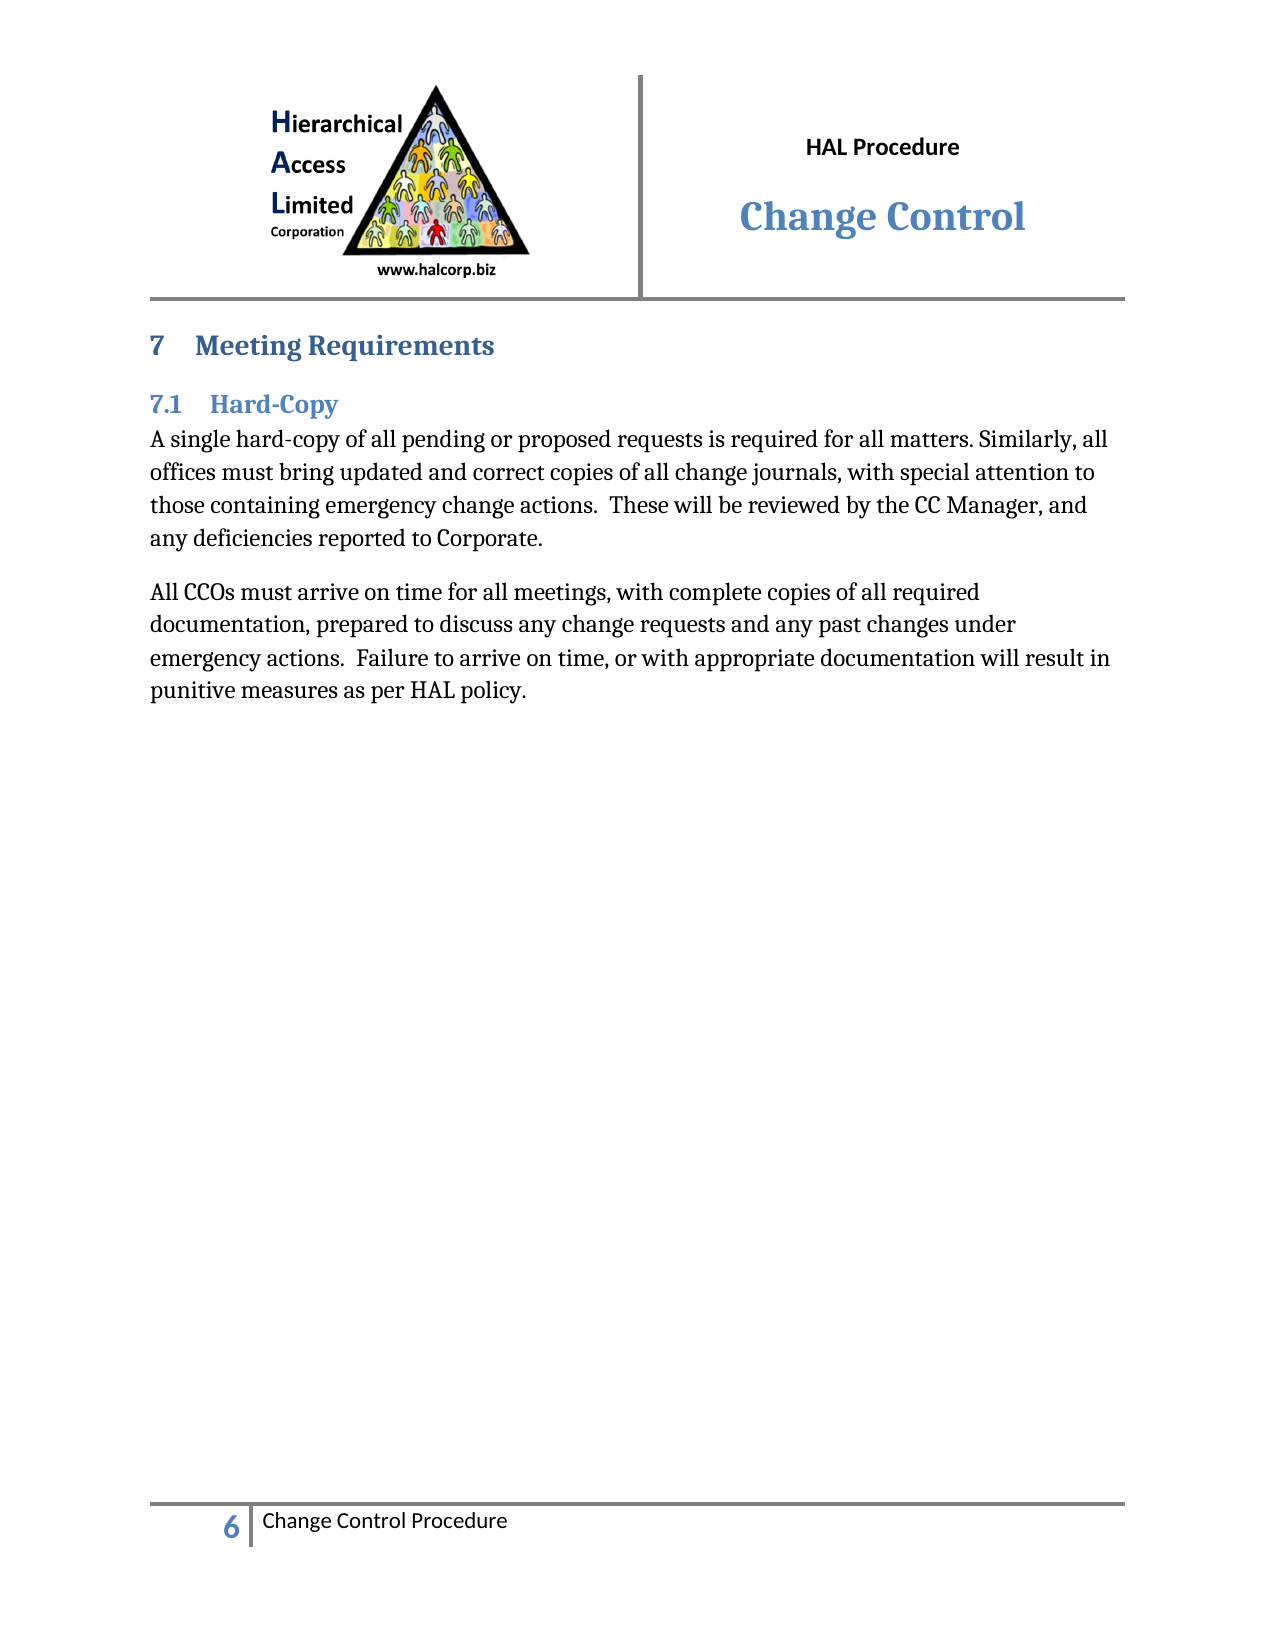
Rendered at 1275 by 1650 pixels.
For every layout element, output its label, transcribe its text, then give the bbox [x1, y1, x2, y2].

text All CCOs must arrive on time for all meetings, with complete copies of all required documentation, prepared to discuss any change requests and any past changes under emergency actions. Failure to arrive on time, or with appropriate documentation will result in punitive measures as per HAL policy. [150, 577, 1125, 705]
text A single hard-copy of all pending or proposed requests is required for all matters. Similarly, all offices must bring updated and correct copies of all change journals, with special attention to those containing emergency change actions. These will be reviewed by the CC Manager, and any deficiencies reported to Corporate. [150, 424, 1125, 552]
picture [250, 82, 541, 290]
subtitle Hard-Copy [150, 389, 1125, 420]
subtitle Meeting Requirements [150, 329, 1125, 363]
